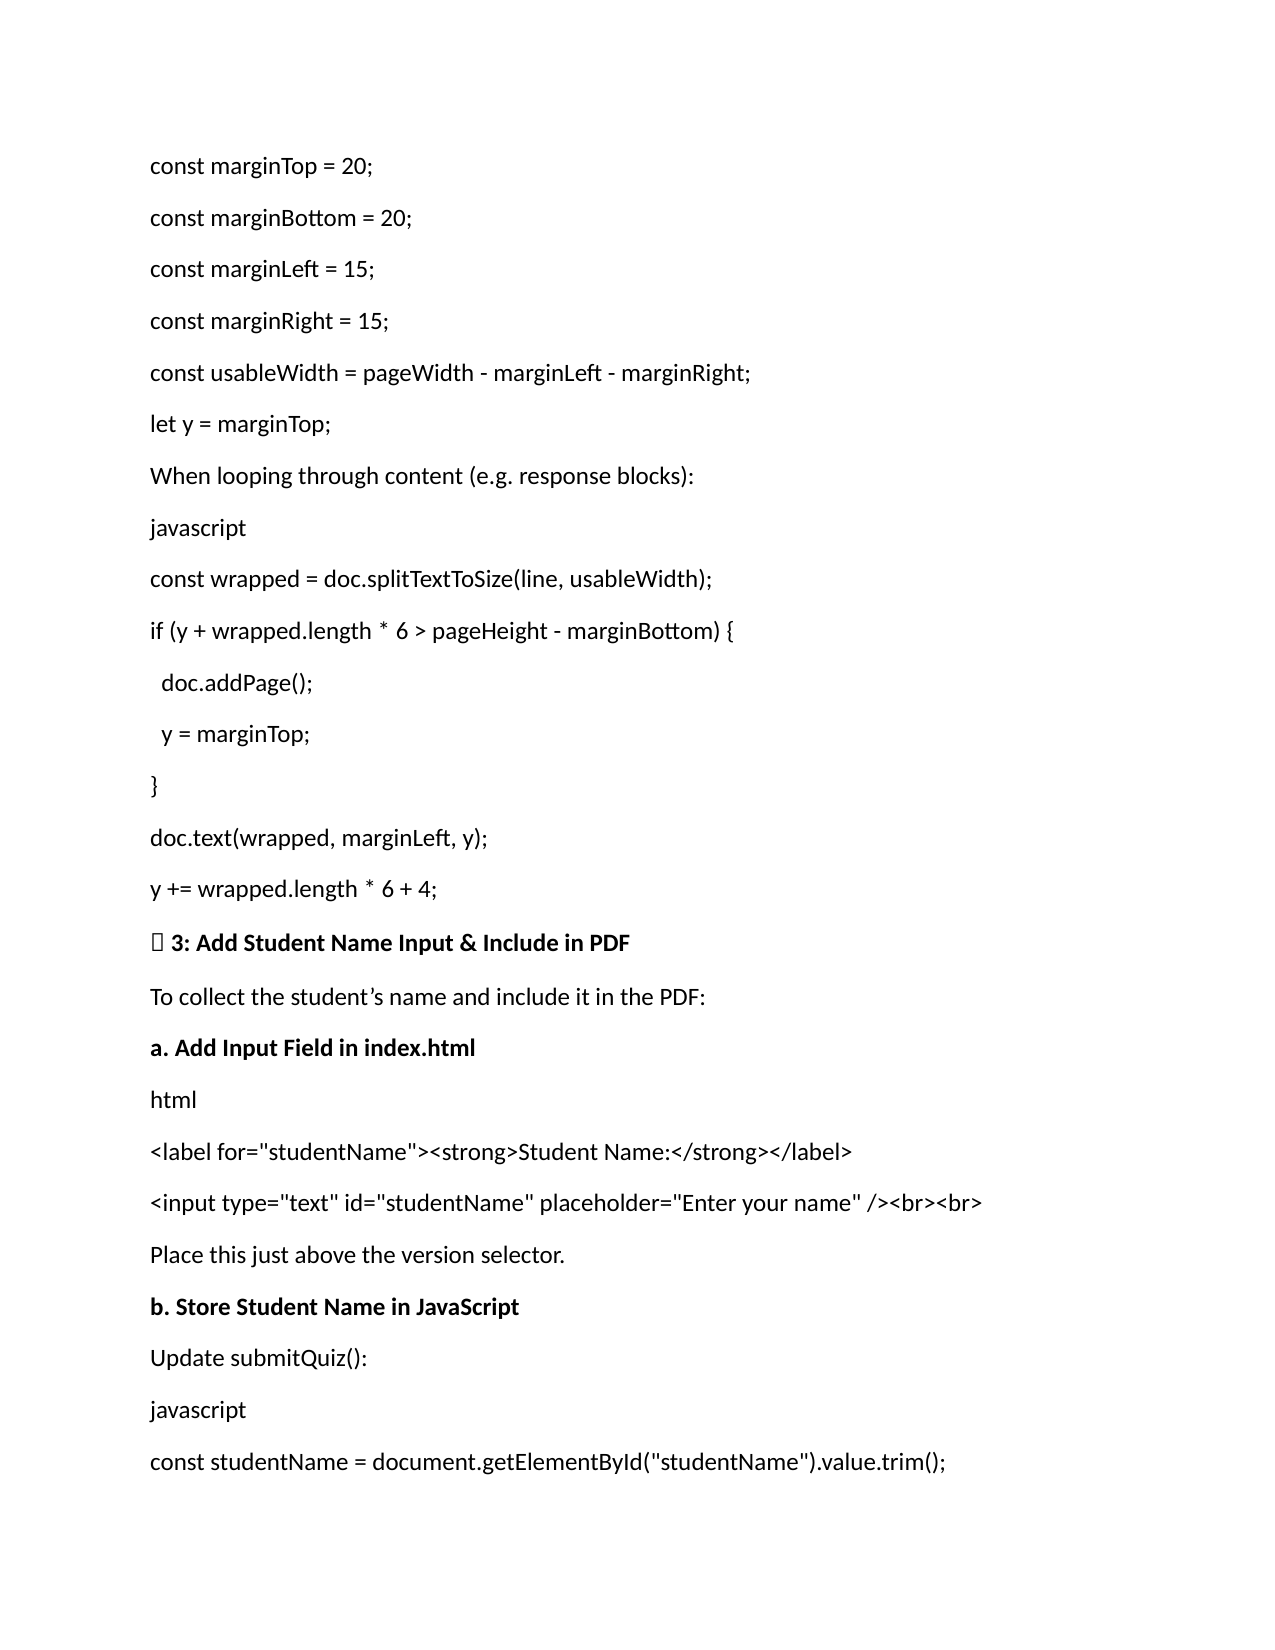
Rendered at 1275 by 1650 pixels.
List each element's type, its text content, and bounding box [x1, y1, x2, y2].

text <label for="studentName"><strong>Student Name:</strong></label> [150, 1136, 1125, 1166]
text To collect the student’s name and include it in the PDF: [150, 981, 1125, 1011]
text a. Add Input Field in index.html [150, 1032, 1125, 1063]
text ✅ 3: Add Student Name Input & Include in PDF [150, 925, 1125, 959]
text b. Store Student Name in JavaScript [150, 1291, 1125, 1321]
text let y = marginTop; [150, 408, 1125, 439]
text if (y + wrapped.length * 6 > pageHeight - marginBottom) { [150, 615, 1125, 646]
text y += wrapped.length * 6 + 4; [150, 873, 1125, 904]
text const marginBottom = 20; [150, 202, 1125, 232]
text When looping through content (e.g. response blocks): [150, 460, 1125, 491]
text html [150, 1084, 1125, 1115]
text Place this just above the version selector. [150, 1239, 1125, 1270]
text javascript [150, 1394, 1125, 1425]
text const marginTop = 20; [150, 150, 1125, 181]
text Update submitQuiz(): [150, 1342, 1125, 1373]
text doc.text(wrapped, marginLeft, y); [150, 822, 1125, 852]
text const usableWidth = pageWidth - marginLeft - marginRight; [150, 357, 1125, 387]
text const studentName = document.getElementById("studentName").value.trim(); [150, 1446, 1125, 1476]
text javascript [150, 512, 1125, 542]
text y = marginTop; [150, 718, 1125, 749]
text <input type="text" id="studentName" placeholder="Enter your name" /><br><br> [150, 1187, 1125, 1218]
text const wrapped = doc.splitTextToSize(line, usableWidth); [150, 563, 1125, 594]
text } [150, 770, 1125, 801]
text const marginRight = 15; [150, 305, 1125, 336]
text doc.addPage(); [150, 667, 1125, 697]
text const marginLeft = 15; [150, 253, 1125, 284]
